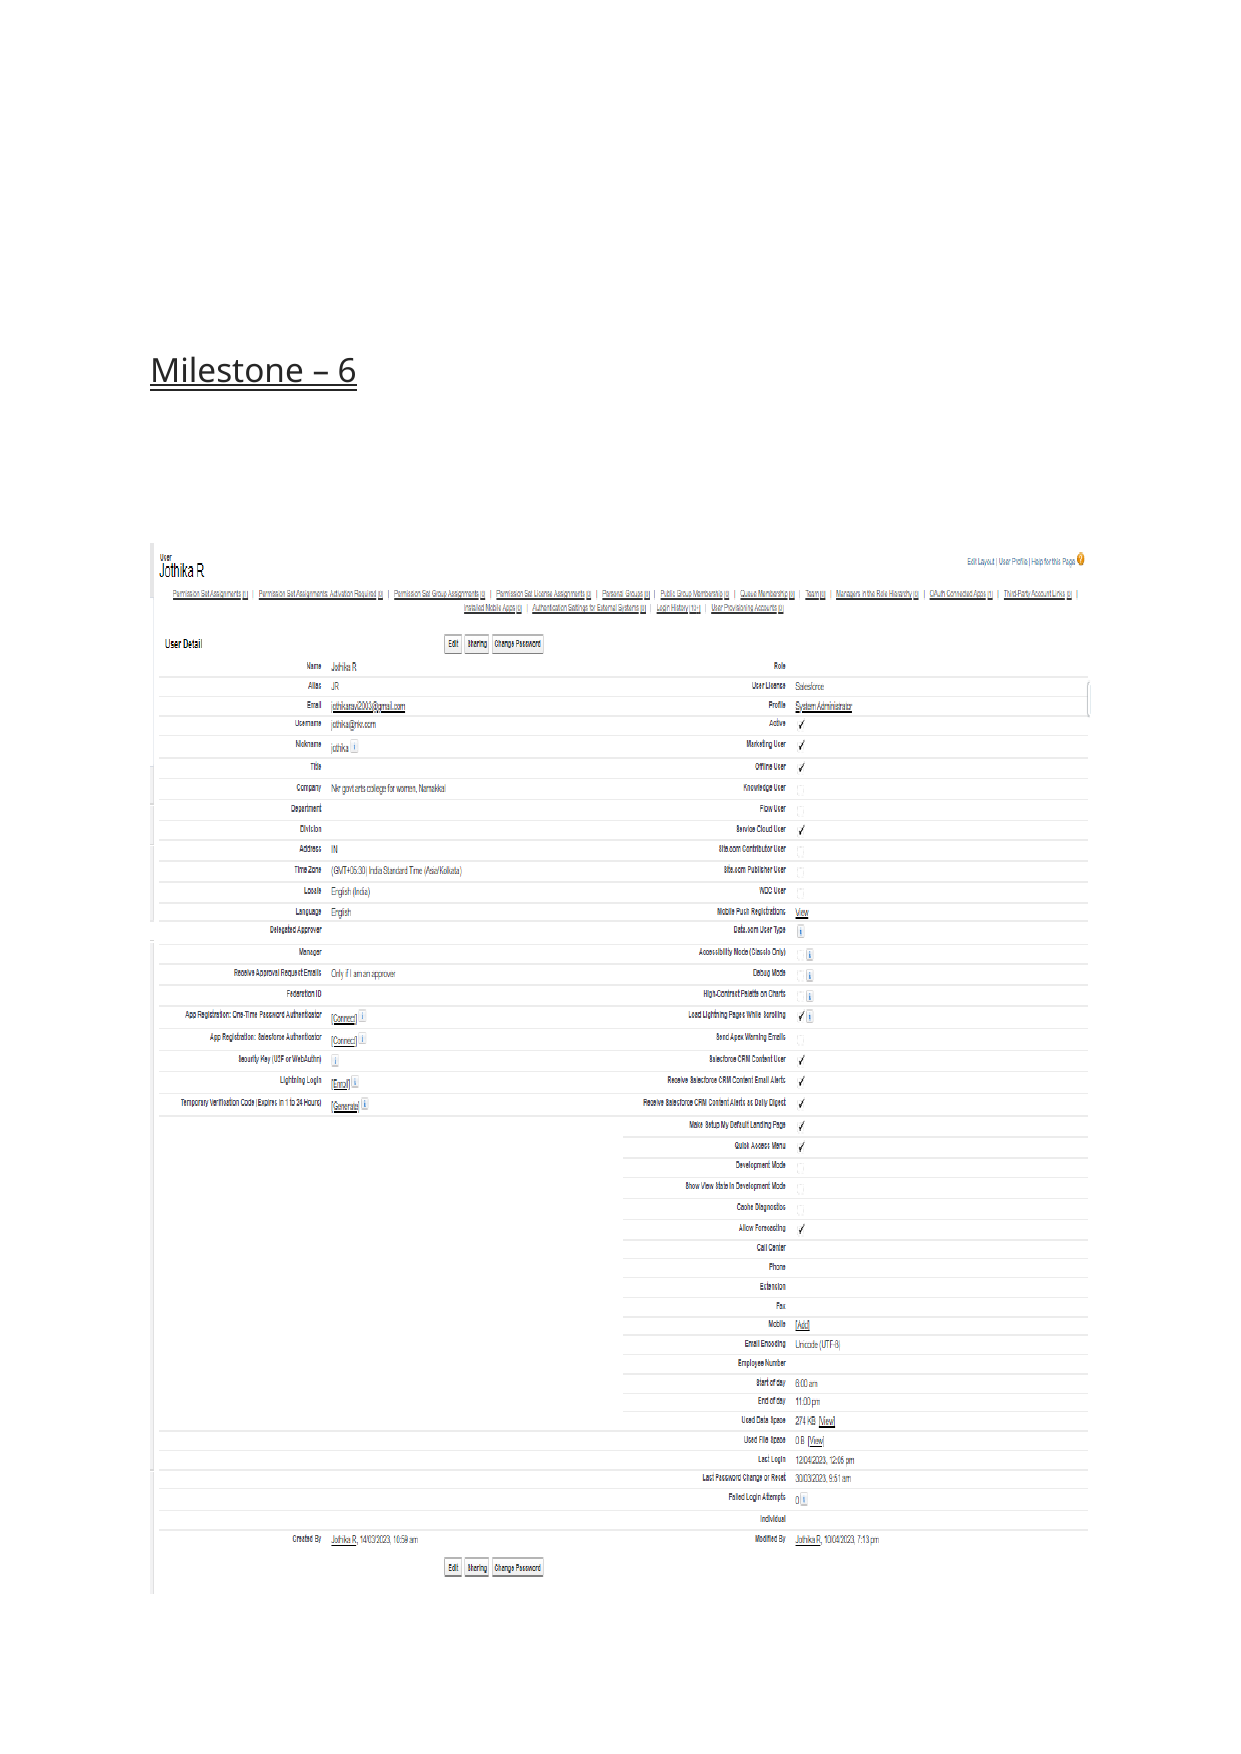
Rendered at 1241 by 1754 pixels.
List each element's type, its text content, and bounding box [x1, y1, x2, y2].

picture [150, 543, 1091, 1594]
text Milestone – 6 [150, 347, 1090, 392]
